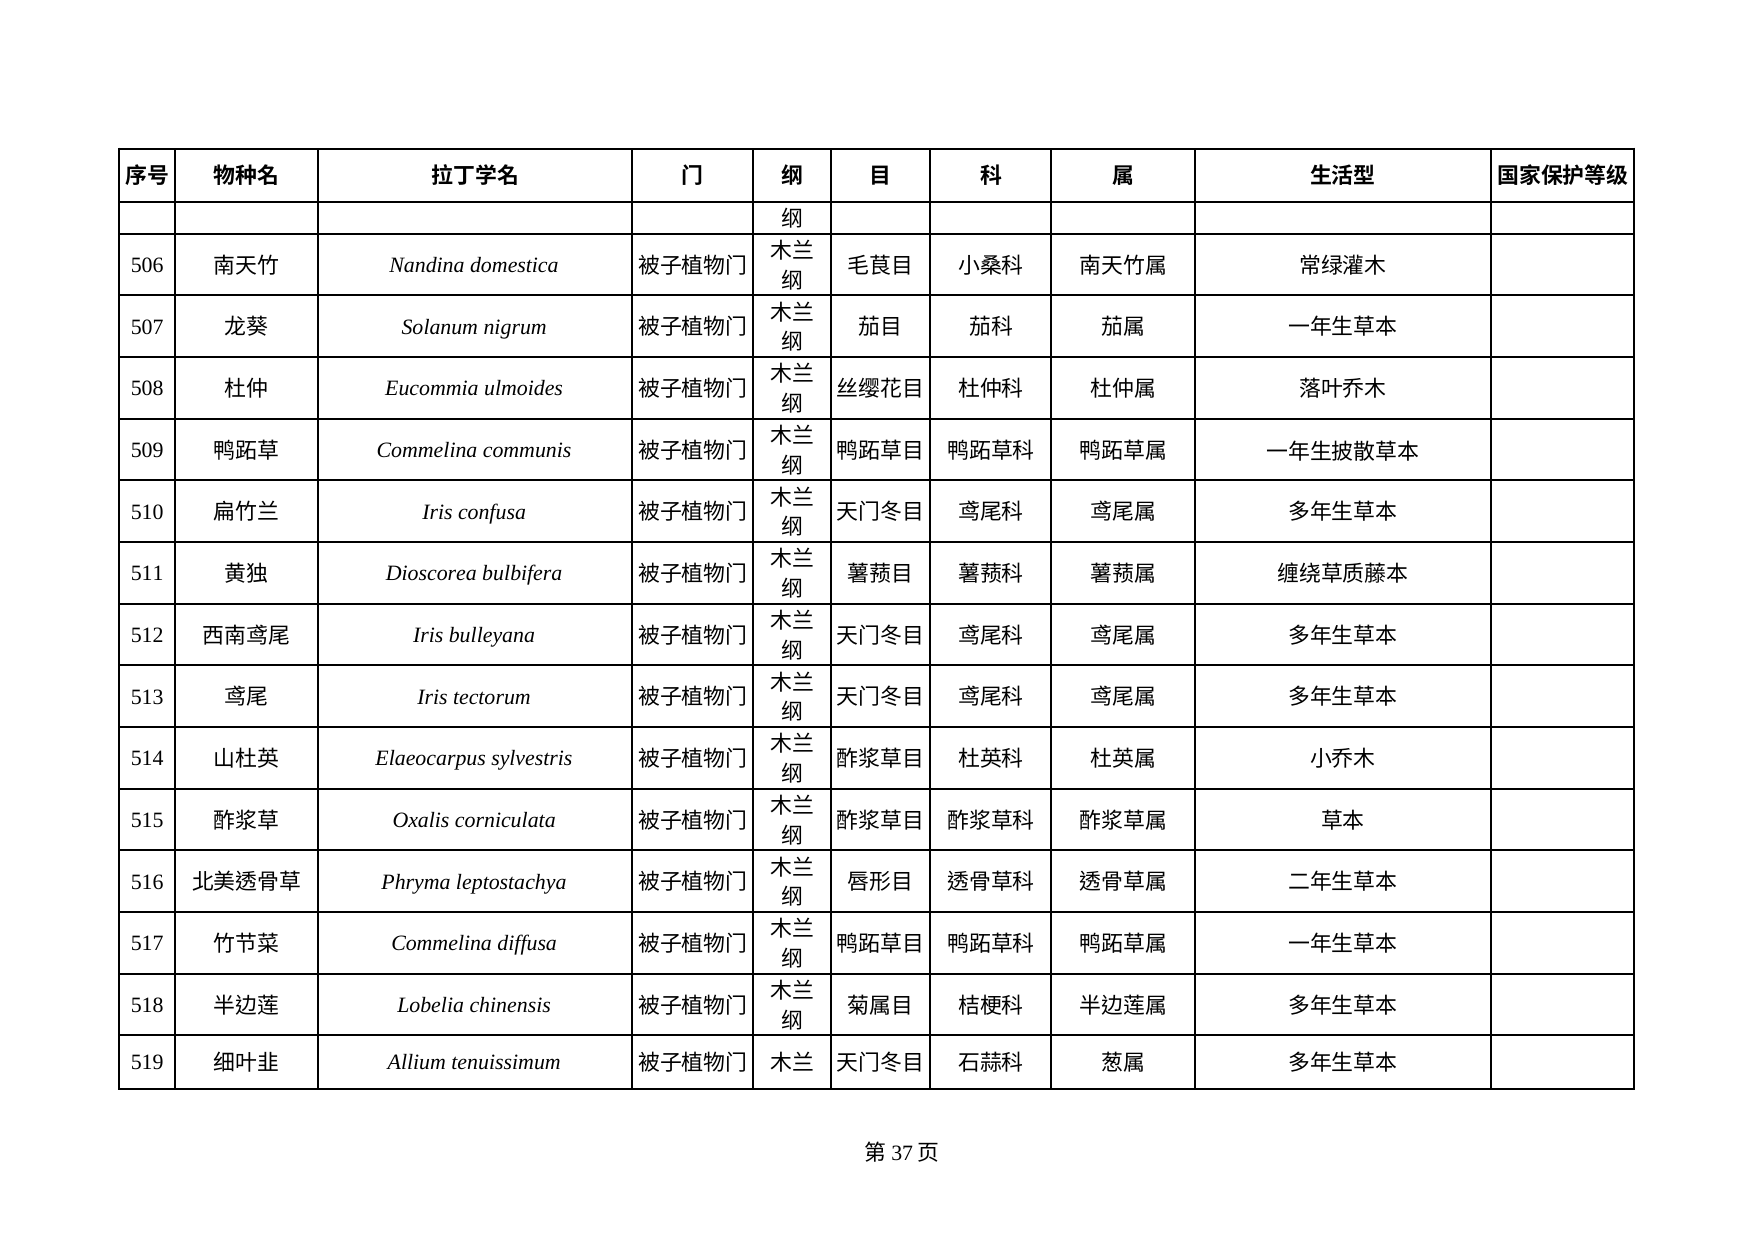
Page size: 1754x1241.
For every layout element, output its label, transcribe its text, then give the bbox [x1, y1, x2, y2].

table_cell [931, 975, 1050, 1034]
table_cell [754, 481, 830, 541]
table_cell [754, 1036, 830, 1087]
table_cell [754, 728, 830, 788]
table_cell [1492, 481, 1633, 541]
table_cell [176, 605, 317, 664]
table_header 门 [633, 150, 752, 201]
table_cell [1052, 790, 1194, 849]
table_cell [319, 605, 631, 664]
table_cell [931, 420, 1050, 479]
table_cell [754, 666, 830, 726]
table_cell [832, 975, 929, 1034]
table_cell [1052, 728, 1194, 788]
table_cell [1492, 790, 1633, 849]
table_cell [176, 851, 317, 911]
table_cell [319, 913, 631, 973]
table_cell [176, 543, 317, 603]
table_header 属 [1052, 150, 1194, 201]
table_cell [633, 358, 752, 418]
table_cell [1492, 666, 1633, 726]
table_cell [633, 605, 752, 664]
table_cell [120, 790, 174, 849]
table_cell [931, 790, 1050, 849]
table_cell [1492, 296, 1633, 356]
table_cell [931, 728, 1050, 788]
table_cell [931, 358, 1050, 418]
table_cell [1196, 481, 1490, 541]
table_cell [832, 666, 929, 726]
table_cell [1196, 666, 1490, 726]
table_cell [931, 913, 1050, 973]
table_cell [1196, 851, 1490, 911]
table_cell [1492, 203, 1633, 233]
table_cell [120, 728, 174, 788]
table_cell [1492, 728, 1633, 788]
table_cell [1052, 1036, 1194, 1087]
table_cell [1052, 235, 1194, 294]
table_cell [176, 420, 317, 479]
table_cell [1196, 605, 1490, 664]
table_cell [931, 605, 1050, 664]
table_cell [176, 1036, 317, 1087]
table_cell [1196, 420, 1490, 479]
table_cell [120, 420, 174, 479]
table_header 纲 [754, 150, 830, 201]
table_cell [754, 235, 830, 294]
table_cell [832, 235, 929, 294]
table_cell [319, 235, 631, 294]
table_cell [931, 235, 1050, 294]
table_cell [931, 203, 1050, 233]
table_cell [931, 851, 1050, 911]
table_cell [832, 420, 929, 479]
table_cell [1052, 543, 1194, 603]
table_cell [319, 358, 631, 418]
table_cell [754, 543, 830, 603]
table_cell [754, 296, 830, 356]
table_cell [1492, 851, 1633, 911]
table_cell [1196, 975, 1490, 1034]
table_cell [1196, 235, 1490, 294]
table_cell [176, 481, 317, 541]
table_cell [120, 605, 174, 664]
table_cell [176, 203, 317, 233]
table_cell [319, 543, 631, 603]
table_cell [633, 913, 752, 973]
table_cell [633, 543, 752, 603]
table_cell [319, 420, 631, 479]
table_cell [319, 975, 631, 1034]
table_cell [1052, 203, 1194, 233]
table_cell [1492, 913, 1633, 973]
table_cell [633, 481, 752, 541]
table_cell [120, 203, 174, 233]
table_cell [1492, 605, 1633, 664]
table_header 拉丁学名 [319, 150, 631, 201]
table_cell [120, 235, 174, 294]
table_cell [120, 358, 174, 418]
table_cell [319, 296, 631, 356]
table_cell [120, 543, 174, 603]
table_header 科 [931, 150, 1050, 201]
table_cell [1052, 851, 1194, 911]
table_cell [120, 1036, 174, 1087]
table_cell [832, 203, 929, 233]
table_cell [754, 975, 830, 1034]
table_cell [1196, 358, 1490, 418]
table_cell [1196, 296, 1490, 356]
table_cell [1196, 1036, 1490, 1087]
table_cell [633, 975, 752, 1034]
table_header 国家保护等级 [1492, 150, 1633, 201]
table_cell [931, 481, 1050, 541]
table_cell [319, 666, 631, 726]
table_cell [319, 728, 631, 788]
table_header 序号 [120, 150, 174, 201]
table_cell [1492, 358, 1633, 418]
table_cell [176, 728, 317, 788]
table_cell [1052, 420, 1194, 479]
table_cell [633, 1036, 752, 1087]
table_header 目 [832, 150, 929, 201]
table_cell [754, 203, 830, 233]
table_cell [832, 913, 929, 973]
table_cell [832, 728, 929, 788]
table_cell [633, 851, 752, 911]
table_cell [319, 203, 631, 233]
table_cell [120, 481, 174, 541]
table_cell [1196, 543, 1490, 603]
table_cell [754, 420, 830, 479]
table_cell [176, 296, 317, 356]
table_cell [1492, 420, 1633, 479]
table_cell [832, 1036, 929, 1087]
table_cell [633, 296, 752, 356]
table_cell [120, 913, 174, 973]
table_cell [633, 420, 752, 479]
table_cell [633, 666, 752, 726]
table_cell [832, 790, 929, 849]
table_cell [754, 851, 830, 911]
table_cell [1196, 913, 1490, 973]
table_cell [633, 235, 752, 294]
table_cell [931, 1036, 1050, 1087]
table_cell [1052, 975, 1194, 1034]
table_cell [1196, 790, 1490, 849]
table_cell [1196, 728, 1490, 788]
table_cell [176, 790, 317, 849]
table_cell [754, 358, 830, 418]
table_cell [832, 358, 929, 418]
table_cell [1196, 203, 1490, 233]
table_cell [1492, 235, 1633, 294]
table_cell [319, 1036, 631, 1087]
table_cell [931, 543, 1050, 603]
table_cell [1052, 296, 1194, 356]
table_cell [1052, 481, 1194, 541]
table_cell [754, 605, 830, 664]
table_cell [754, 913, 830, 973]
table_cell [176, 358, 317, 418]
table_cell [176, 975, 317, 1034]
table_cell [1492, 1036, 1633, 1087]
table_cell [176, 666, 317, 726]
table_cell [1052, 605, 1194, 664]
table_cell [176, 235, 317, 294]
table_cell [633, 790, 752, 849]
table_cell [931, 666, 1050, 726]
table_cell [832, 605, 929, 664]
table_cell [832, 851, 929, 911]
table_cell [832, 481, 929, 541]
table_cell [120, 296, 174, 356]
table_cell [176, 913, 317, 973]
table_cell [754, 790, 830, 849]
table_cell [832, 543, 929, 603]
table_header 生活型 [1196, 150, 1490, 201]
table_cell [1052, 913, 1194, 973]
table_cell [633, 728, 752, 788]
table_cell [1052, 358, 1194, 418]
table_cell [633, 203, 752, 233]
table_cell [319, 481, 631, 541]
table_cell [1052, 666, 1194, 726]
table_header 物种名 [176, 150, 317, 201]
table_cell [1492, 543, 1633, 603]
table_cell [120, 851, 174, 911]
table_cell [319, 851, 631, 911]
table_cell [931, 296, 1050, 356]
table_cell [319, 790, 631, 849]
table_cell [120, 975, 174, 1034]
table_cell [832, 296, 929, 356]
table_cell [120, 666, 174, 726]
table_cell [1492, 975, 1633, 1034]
